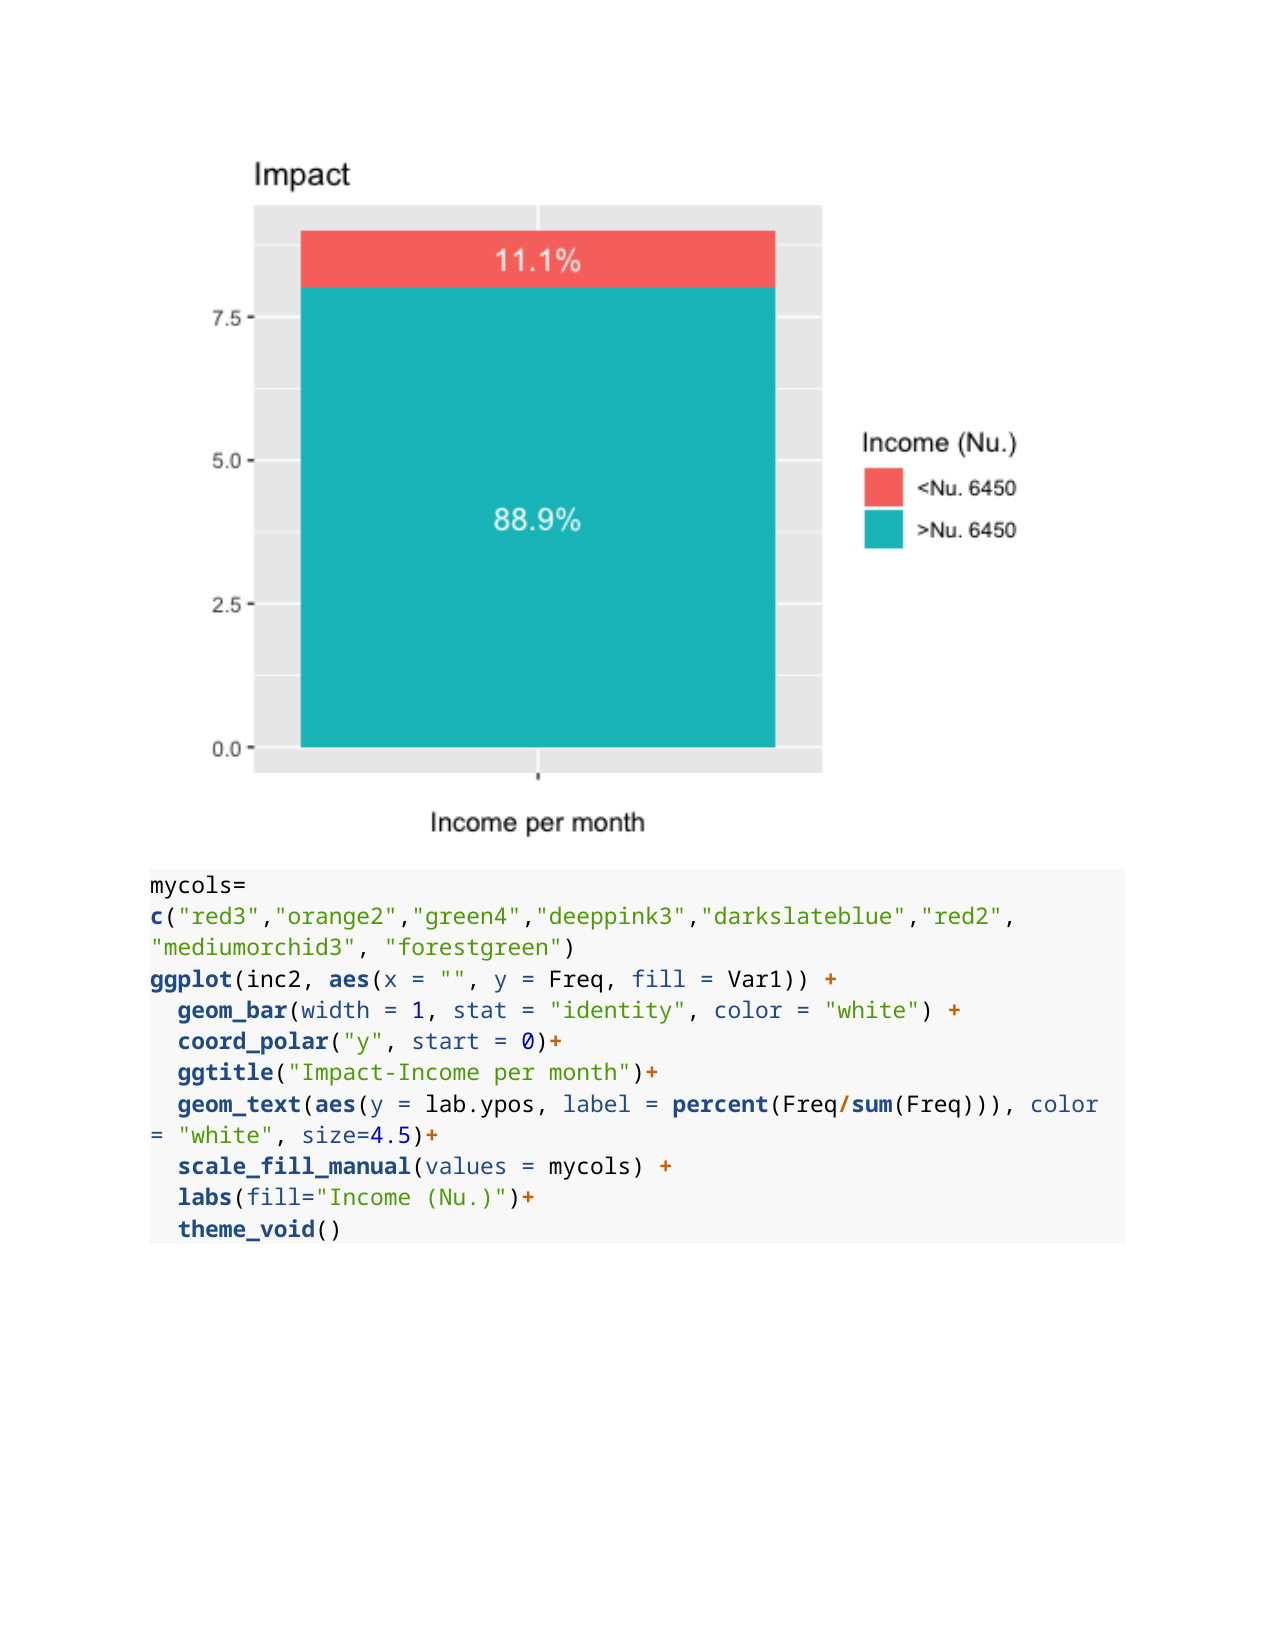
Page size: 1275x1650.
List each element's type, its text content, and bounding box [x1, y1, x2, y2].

picture [168, 150, 1044, 850]
text mycols= c("red3","orange2","green4","deeppink3","darkslateblue","red2", "mediumorchid3", "forestgreen") ggplot(inc2, aes(x = "", y = Freq, fill = Var1)) + geom_bar(width = 1, stat = "identity", color = "white") + coord_polar("y", start = 0)+ ggtitle("Impact-Income per month")+ geom_text(aes(y = lab.ypos, label = percent(Freq/sum(Freq))), color = "white", size=4.5)+ scale_fill_manual(values = mycols) + labs(fill="Income (Nu.)")+ theme_void() [150, 869, 1125, 1244]
